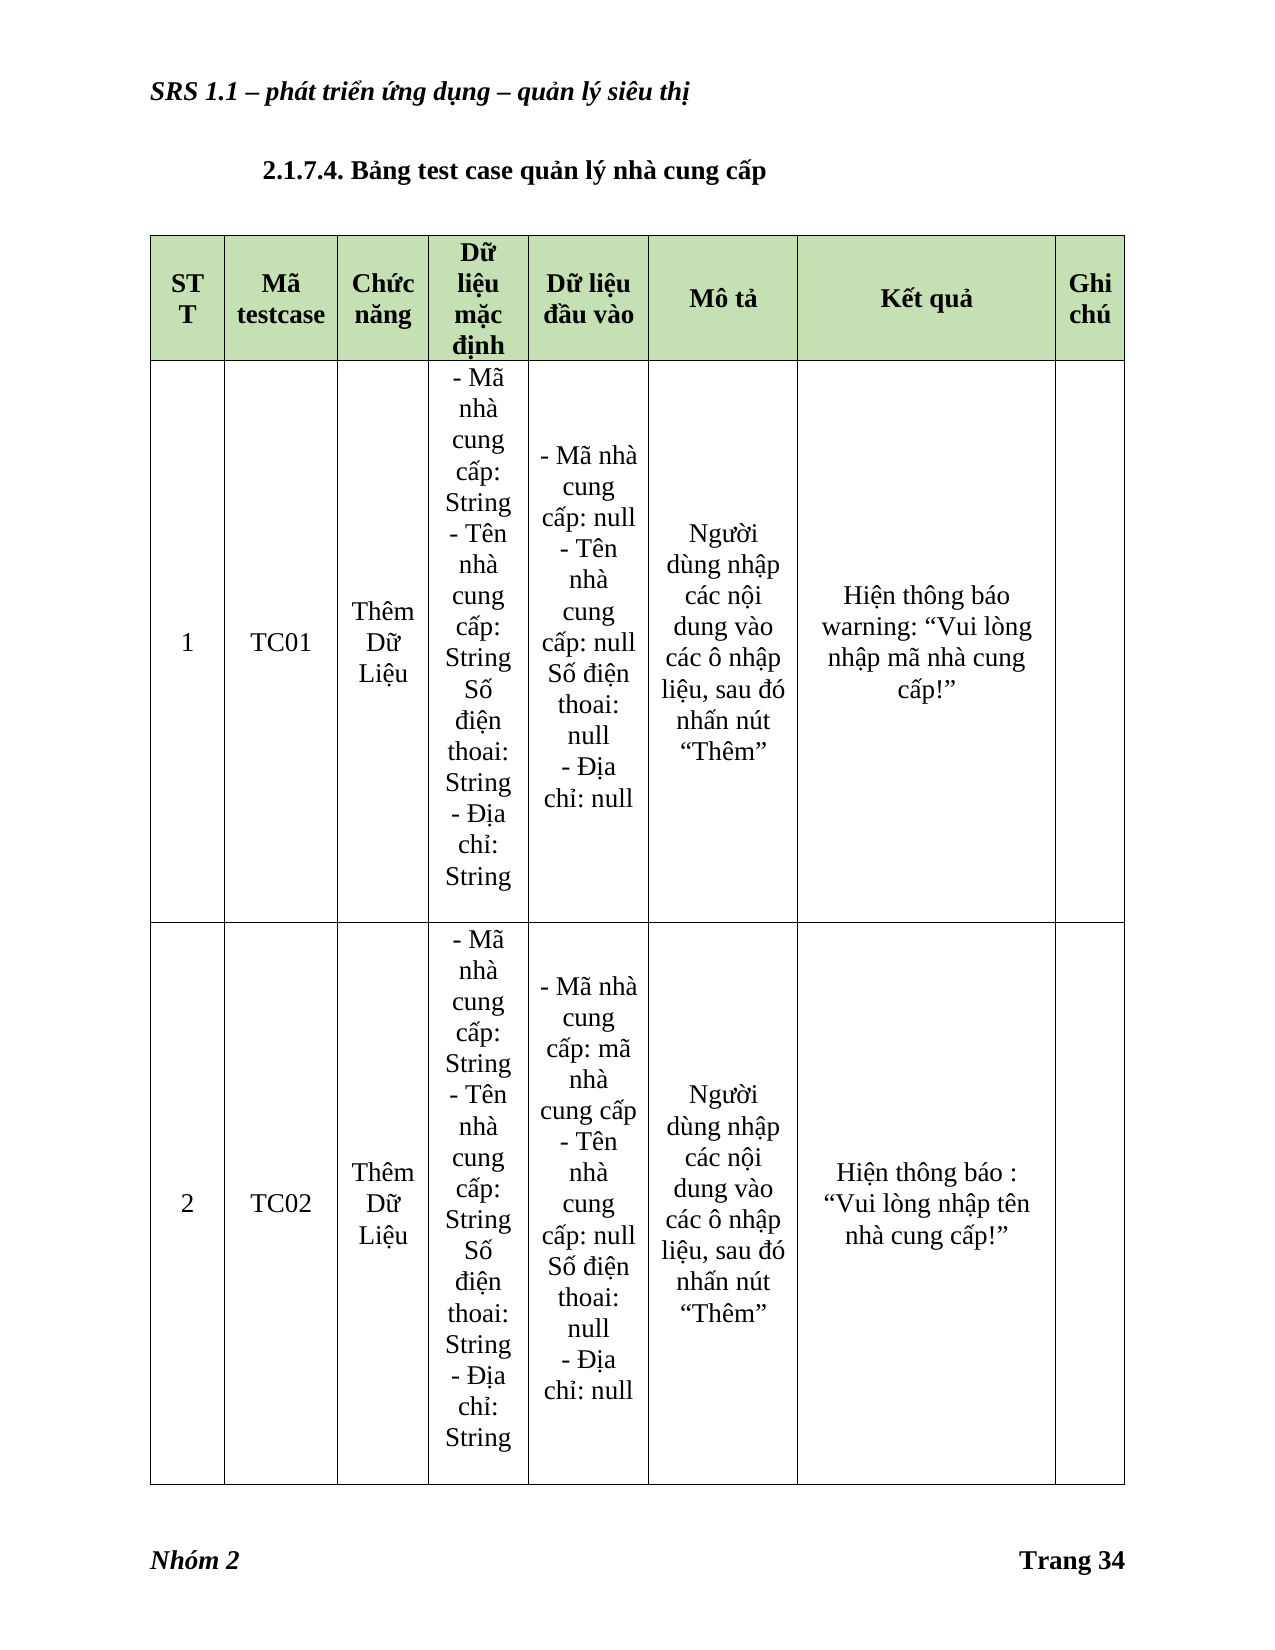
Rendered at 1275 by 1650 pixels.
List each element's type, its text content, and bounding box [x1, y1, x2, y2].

table_cell [1056, 923, 1124, 1483]
table_header Dữ liệu mặc định [429, 236, 528, 360]
table_header Ghi chú [1056, 236, 1124, 360]
table_cell - Mã nhà cung cấp: null - Tên nhà cung cấp: null Số điện thoai: null - Địa chỉ: null [529, 361, 648, 922]
table_cell TC01 [225, 361, 337, 922]
table_cell Hiện thông báo warning: “Vui lòng nhập mã nhà cung cấp!” [798, 361, 1055, 922]
table_cell Người dùng nhập các nội dung vào các ô nhập liệu, sau đó nhấn nút “Thêm” [649, 361, 797, 922]
table_cell Người dùng nhập các nội dung vào các ô nhập liệu, sau đó nhấn nút “Thêm” [649, 923, 797, 1483]
table_header Kết quả [798, 236, 1055, 360]
table_cell - Mã nhà cung cấp: mã nhà cung cấp - Tên nhà cung cấp: null Số điện thoai: null - Địa chỉ: null [529, 923, 648, 1483]
table_cell - Mã nhà cung cấp: String - Tên nhà cung cấp: String Số điện thoai: String - Địa chỉ: String [429, 923, 528, 1483]
table_cell Hiện thông báo : “Vui lòng nhập tên nhà cung cấp!” [798, 923, 1055, 1483]
table_header Dữ liệu đầu vào [529, 236, 648, 360]
subtitle Bảng test case quản lý nhà cung cấp [262, 154, 1125, 185]
table_header Mã testcase [225, 236, 337, 360]
table_cell 1 [151, 361, 224, 922]
table_header STT [151, 236, 224, 360]
table_cell TC02 [225, 923, 337, 1483]
table_cell Thêm Dữ Liệu [338, 361, 428, 922]
table_cell - Mã nhà cung cấp: String - Tên nhà cung cấp: String Số điện thoai: String - Địa chỉ: String [429, 361, 528, 922]
table_header Chức năng [338, 236, 428, 360]
table_cell 2 [151, 923, 224, 1483]
table_header Mô tả [649, 236, 797, 360]
table_cell [1056, 361, 1124, 922]
table_cell Thêm Dữ Liệu [338, 923, 428, 1483]
